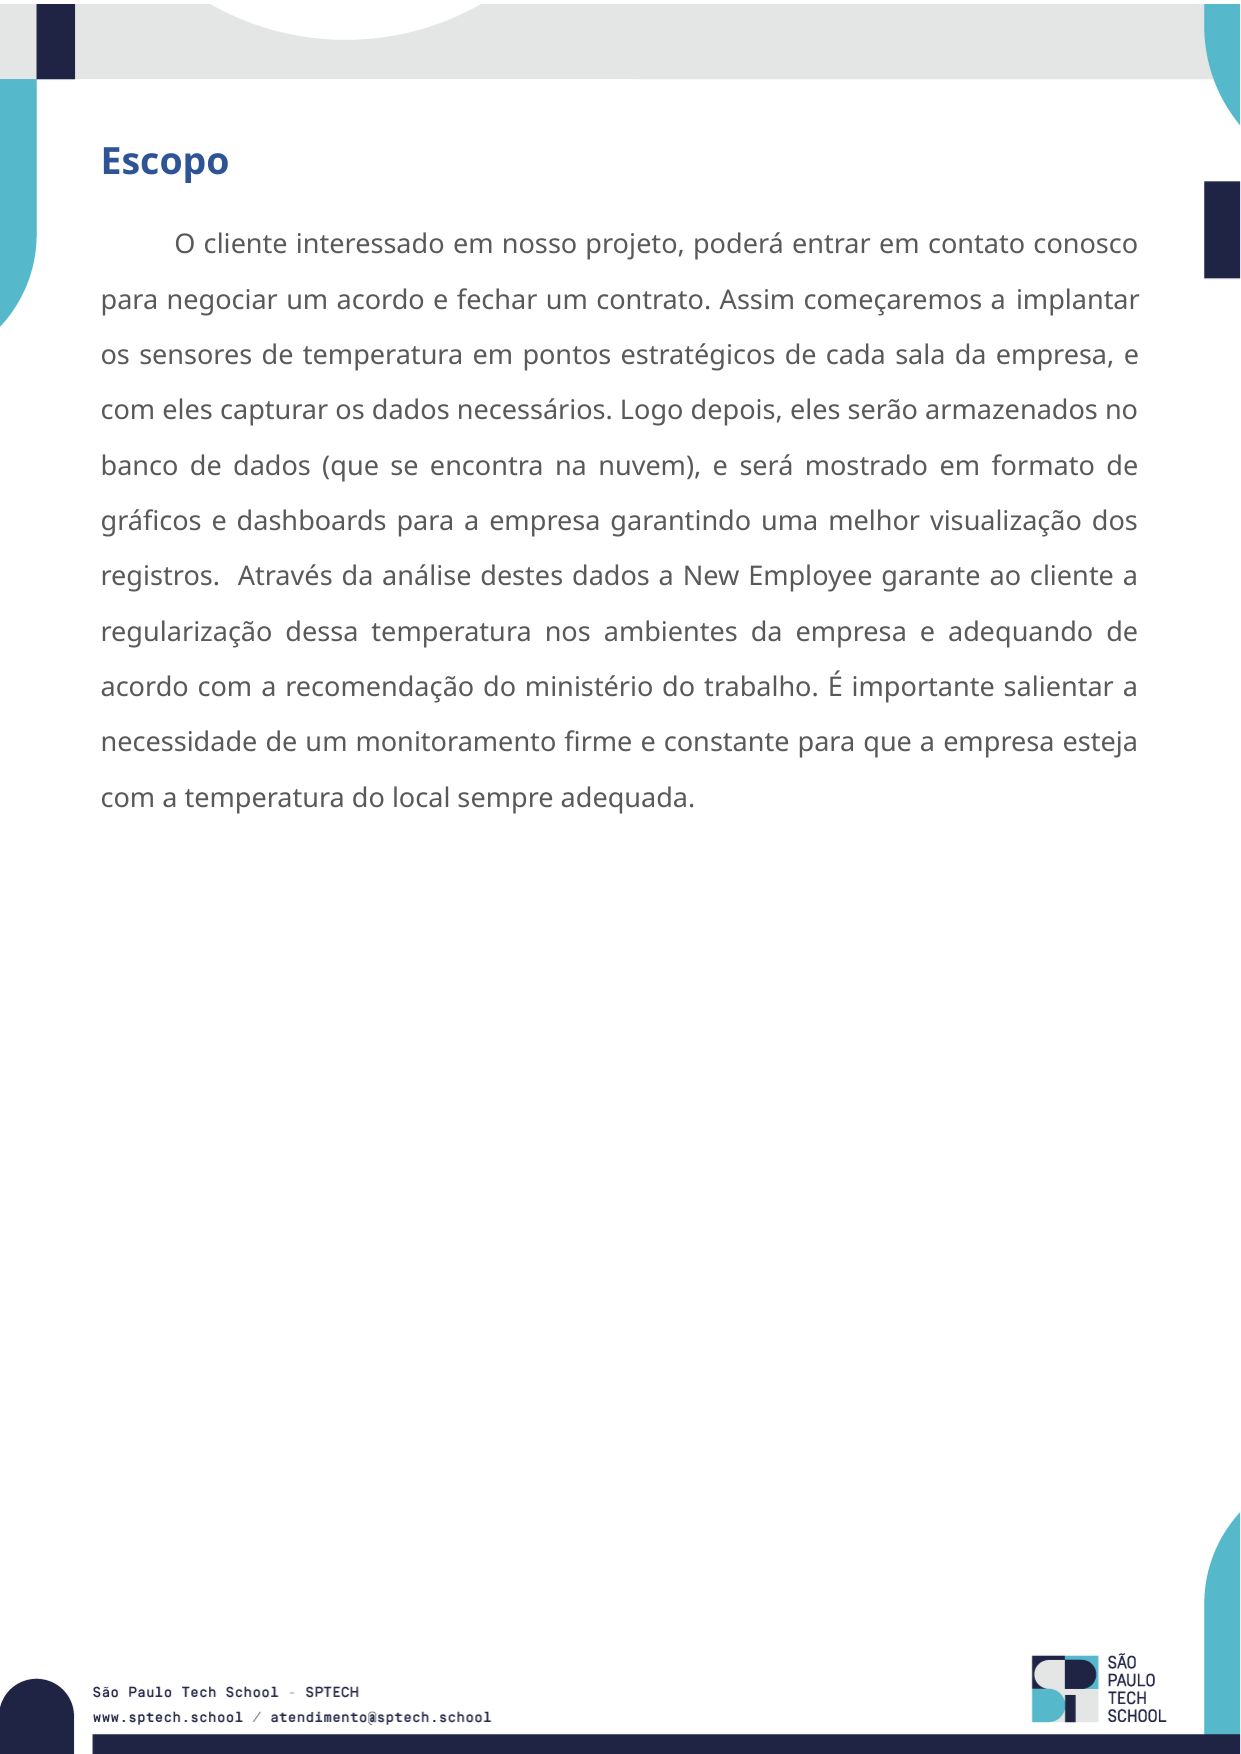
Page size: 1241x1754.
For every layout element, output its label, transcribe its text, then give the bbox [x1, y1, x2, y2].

text O cliente interessado em nosso projeto, poderá entrar em contato conosco para negociar um acordo e fechar um contrato. Assim começaremos a implantar os sensores de temperatura em pontos estratégicos de cada sala da empresa, e com eles capturar os dados necessários. Logo depois, eles serão armazenados no banco de dados (que se encontra na nuvem), e será mostrado em formato de gráficos e dashboards para a empresa garantindo uma melhor visualização dos registros. Através da análise destes dados a New Employee garante ao cliente a regularização dessa temperatura nos ambientes da empresa e adequando de acordo com a recomendação do ministério do trabalho. É importante salientar a necessidade de um monitoramento firme e constante para que a empresa esteja com a temperatura do local sempre adequada. [100, 225, 1140, 815]
subtitle Escopo [100, 134, 1140, 185]
picture [0, 4, 1241, 1754]
